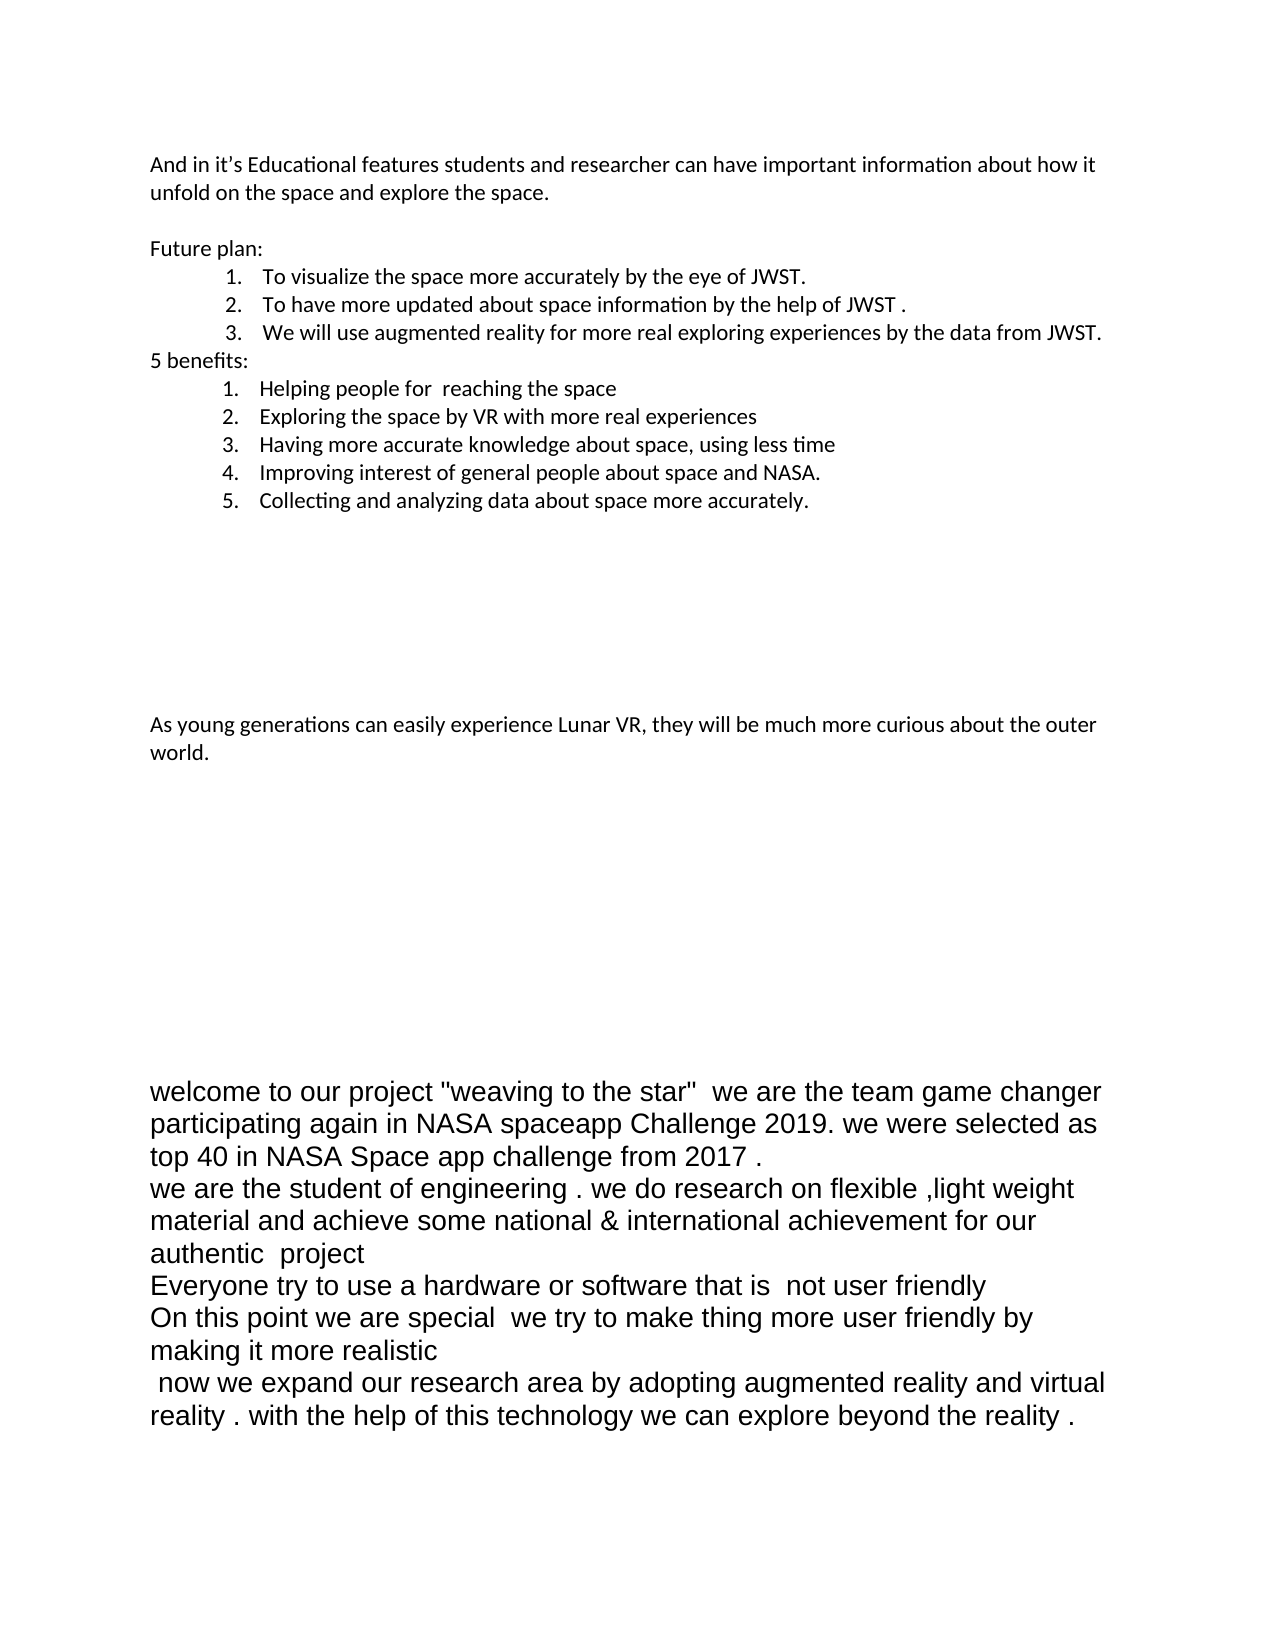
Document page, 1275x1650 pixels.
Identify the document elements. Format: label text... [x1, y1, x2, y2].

text 5 benefits: [150, 346, 1125, 374]
list Collecting and analyzing data about space more accurately. [222, 486, 1125, 514]
text now we expand our research area by adopting augmented reality and virtual reality . with the help of this technology we can explore beyond the reality . [150, 1366, 1125, 1431]
text we are the student of engineering . we do research on flexible ,light weight material and achieve some national & international achievement for our authentic project [150, 1172, 1125, 1269]
text welcome to our project "weaving to the star" we are the team game changer participating again in NASA spaceapp Challenge 2019. we were selected as top 40 in NASA Space app challenge from 2017 . [150, 1075, 1125, 1172]
list To visualize the space more accurately by the eye of JWST. [225, 262, 1125, 290]
text Future plan: [150, 234, 1125, 262]
list To have more updated about space information by the help of JWST . [225, 290, 1125, 318]
list Helping people for reaching the space [222, 374, 1125, 402]
list Having more accurate knowledge about space, using less time [222, 430, 1125, 458]
text On this point we are special we try to make thing more user friendly by making it more realistic [150, 1301, 1125, 1366]
list Exploring the space by VR with more real experiences [222, 402, 1125, 430]
list We will use augmented reality for more real exploring experiences by the data from JWST. [225, 318, 1125, 346]
list Improving interest of general people about space and NASA. [222, 458, 1125, 486]
text And in it’s Educational features students and researcher can have important information about how it unfold on the space and explore the space. [150, 150, 1125, 206]
text As young generations can easily experience Lunar VR, they will be much more curious about the outer world. [150, 710, 1125, 766]
text Everyone try to use a hardware or software that is not user friendly [150, 1269, 1125, 1301]
